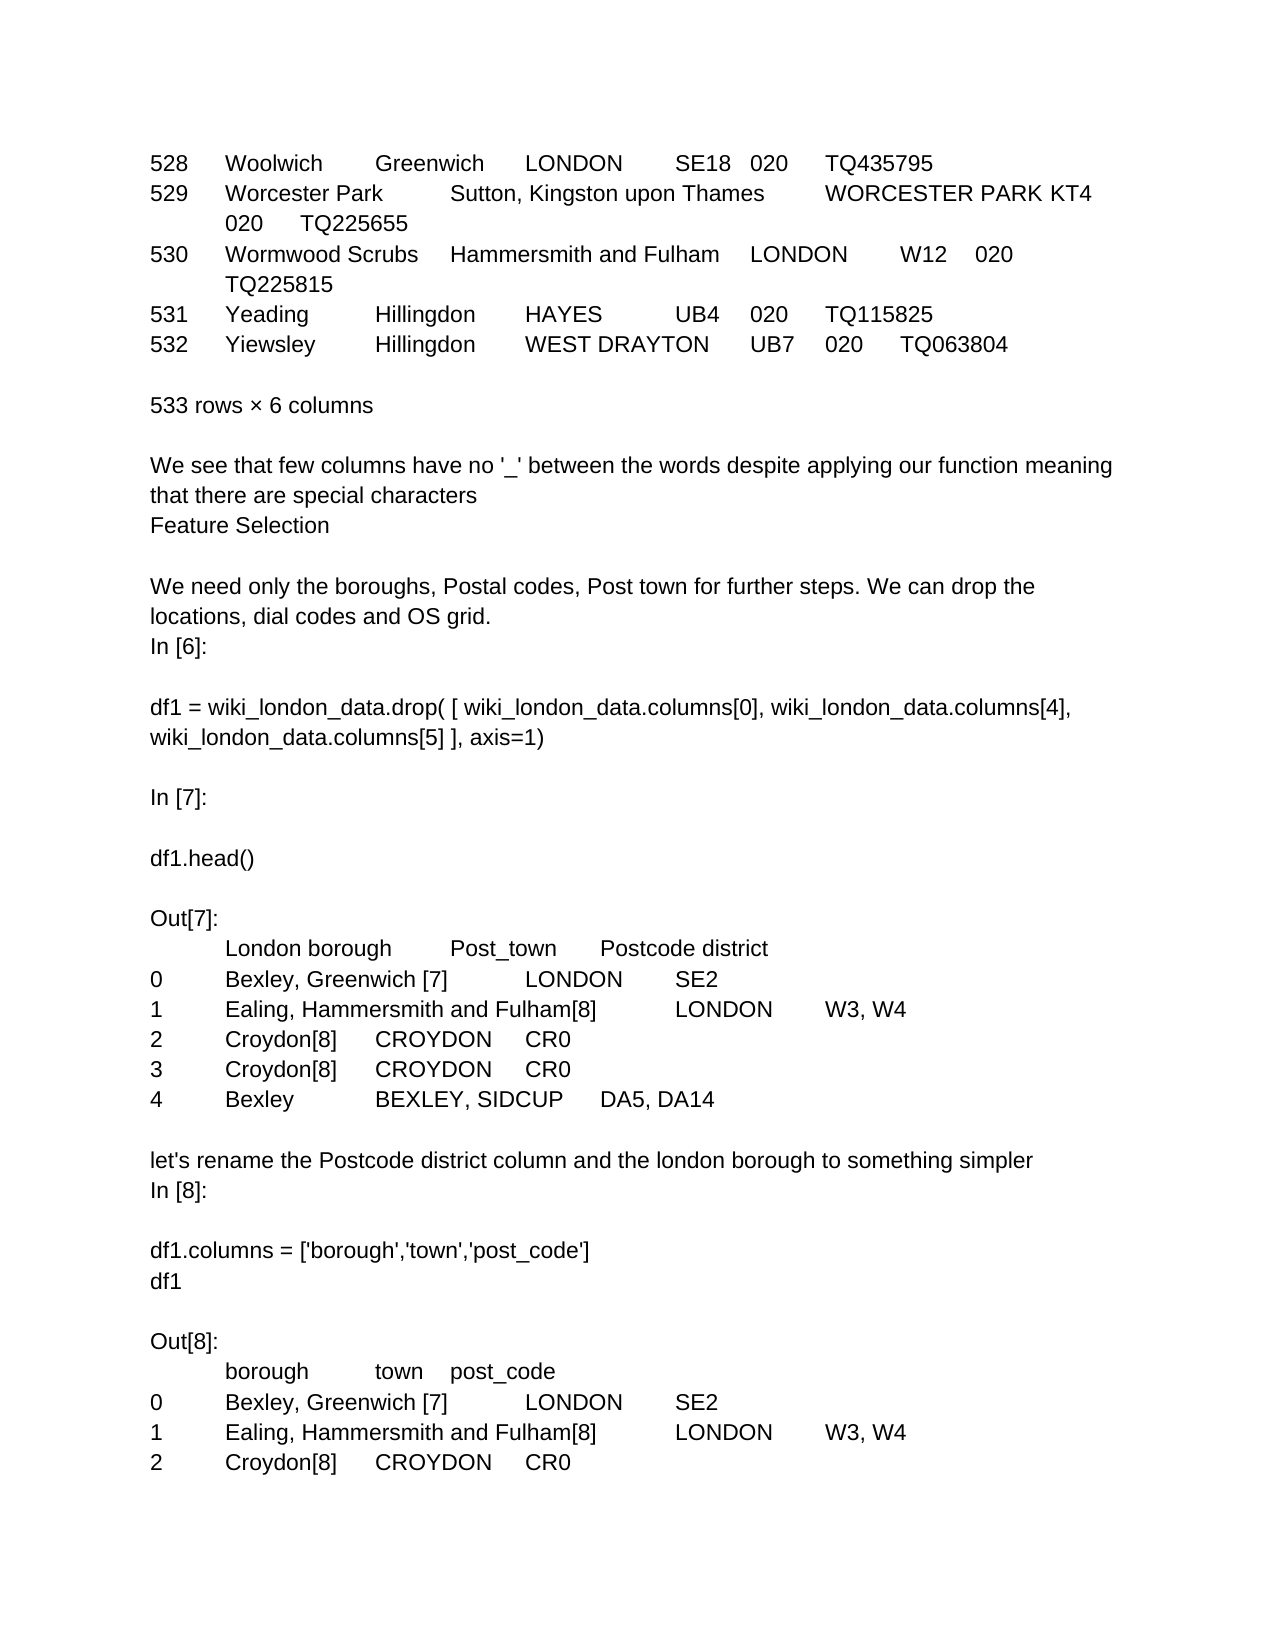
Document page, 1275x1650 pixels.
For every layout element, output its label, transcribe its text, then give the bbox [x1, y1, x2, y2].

text In [7]: [150, 784, 1125, 811]
text 1 Ealing, Hammersmith and Fulham[8] LONDON W3, W4 [150, 996, 1125, 1022]
text We need only the boroughs, Postal codes, Post town for further steps. We can drop the locations, dial codes and OS grid. [150, 573, 1125, 629]
text 3 Croydon[8] CROYDON CR0 [150, 1056, 1125, 1083]
text In [8]: [150, 1177, 1125, 1203]
text df1.head() [150, 845, 1125, 871]
text 1 Ealing, Hammersmith and Fulham[8] LONDON W3, W4 [150, 1419, 1125, 1445]
text 0 Bexley, Greenwich [7] LONDON SE2 [150, 966, 1125, 992]
text Out[8]: [150, 1328, 1125, 1354]
text 2 Croydon[8] CROYDON CR0 [150, 1026, 1125, 1052]
text 531 Yeading Hillingdon HAYES UB4 020 TQ115825 [150, 301, 1125, 327]
text London borough Post_town Postcode district [150, 935, 1125, 962]
text 533 rows × 6 columns [150, 392, 1125, 418]
text df1 [150, 1268, 1125, 1294]
text df1.columns = ['borough','town','post_code'] [150, 1237, 1125, 1264]
text In [6]: [150, 633, 1125, 660]
text We see that few columns have no '_' between the words despite applying our function meaning that there are special characters [150, 452, 1125, 509]
text 528 Woolwich Greenwich LONDON SE18 020 TQ435795 [150, 150, 1125, 176]
text Feature Selection [150, 512, 1125, 539]
text df1 = wiki_london_data.drop( [ wiki_london_data.columns[0], wiki_london_data.columns[4], wiki_london_data.columns[5] ], axis=1) [150, 694, 1125, 750]
text Out[7]: [150, 905, 1125, 932]
text 2 Croydon[8] CROYDON CR0 [150, 1449, 1125, 1475]
text borough town post_code [150, 1358, 1125, 1385]
text 530 Wormwood Scrubs Hammersmith and Fulham LONDON W12 020 TQ225815 [150, 241, 1125, 297]
text 529 Worcester Park Sutton, Kingston upon Thames WORCESTER PARK KT4 020 TQ225655 [150, 180, 1125, 237]
text 0 Bexley, Greenwich [7] LONDON SE2 [150, 1388, 1125, 1415]
text 532 Yiewsley Hillingdon WEST DRAYTON UB7 020 TQ063804 [150, 331, 1125, 358]
text 4 Bexley BEXLEY, SIDCUP DA5, DA14 [150, 1086, 1125, 1113]
text let's rename the Postcode district column and the london borough to something simpler [150, 1147, 1125, 1173]
